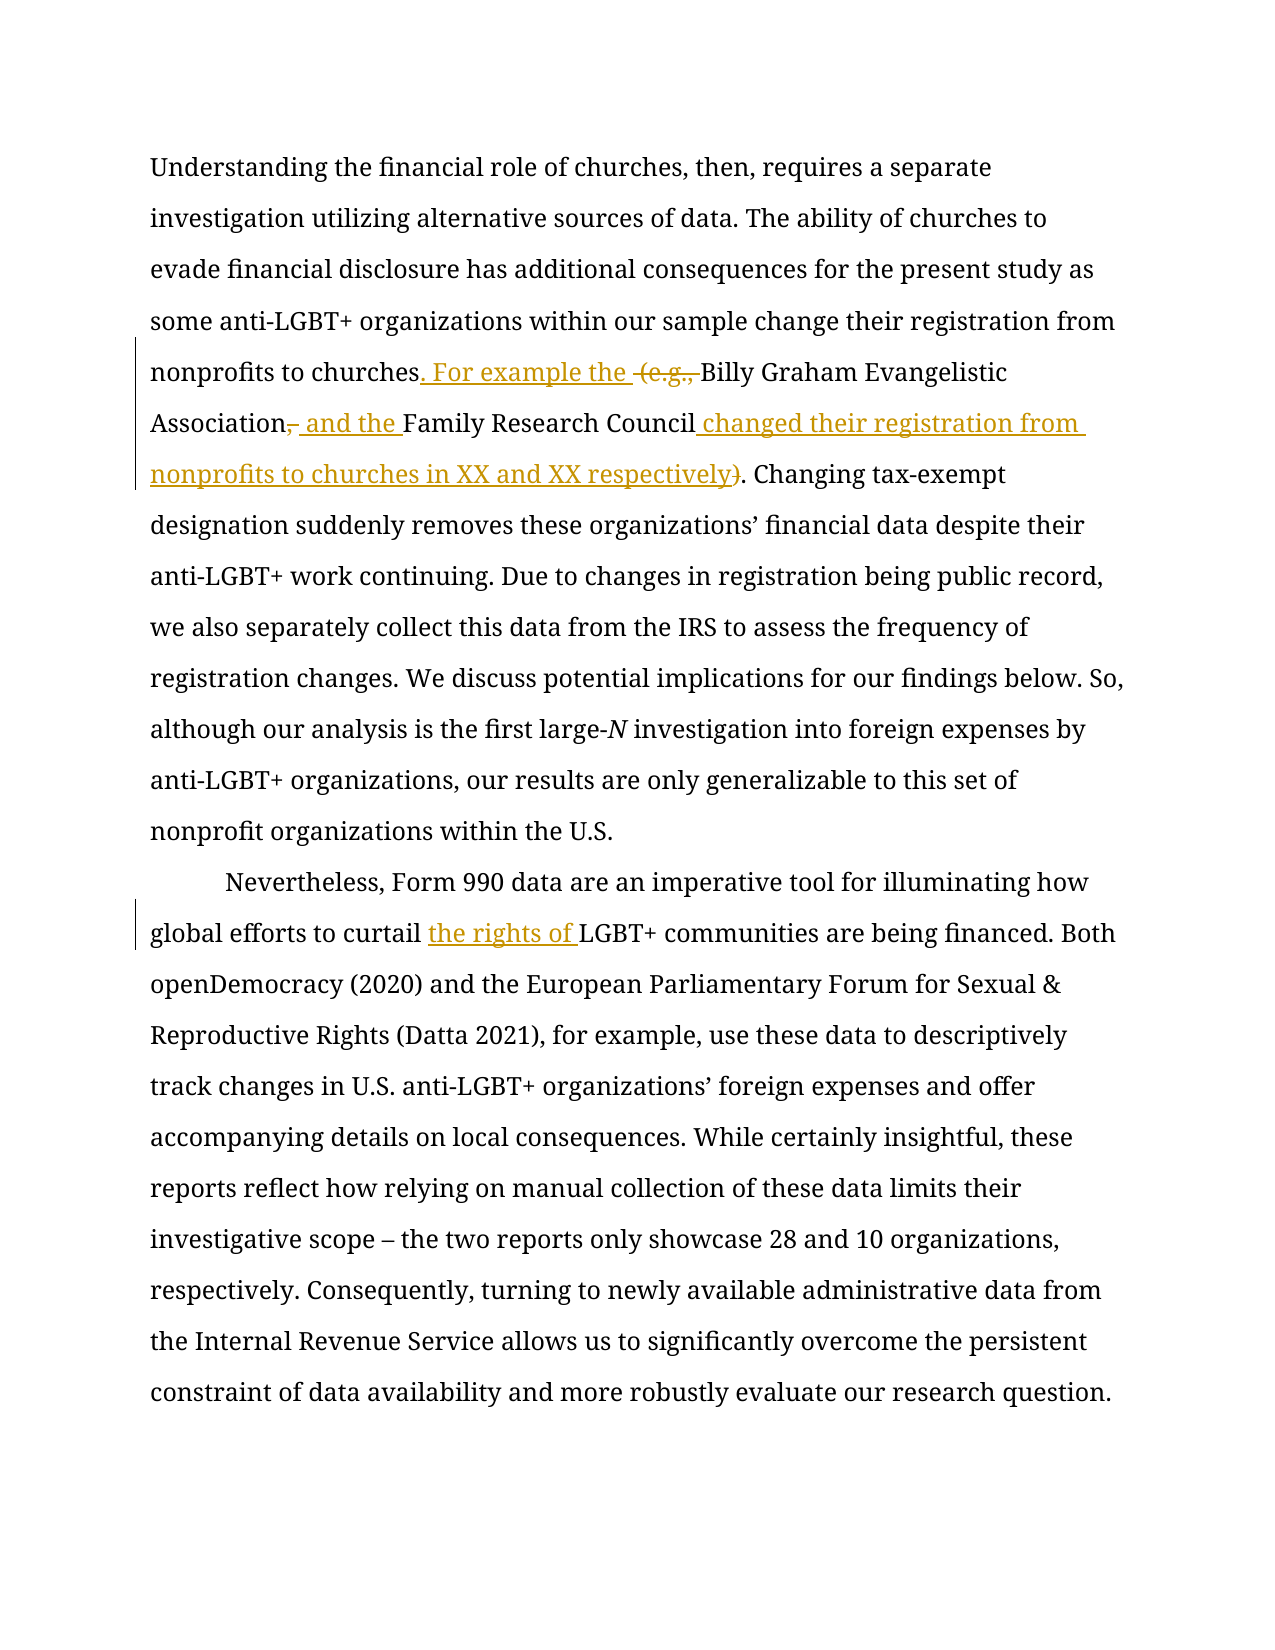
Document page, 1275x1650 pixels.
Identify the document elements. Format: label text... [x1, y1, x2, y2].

text Nevertheless, Form 990 data are an imperative tool for illuminating how global efforts to curtail LGBT+ communities are being financed. Both openDemocracy (2020) and the European Parliamentary Forum for Sexual & Reproductive Rights (Datta 2021), for example, use these data to descriptively track changes in U.S. anti-LGBT+ organizations’ foreign expenses and offer accompanying details on local consequences. While certainly insightful, these reports reflect how relying on manual collection of these data limits their investigative scope – the two reports only showcase 28 and 10 organizations, respectively. Consequently, turning to newly available administrative data from the Internal Revenue Service allows us to significantly overcome the persistent constraint of data availability and more robustly evaluate our research question. [150, 864, 1125, 1409]
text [150, 150, 1125, 848]
